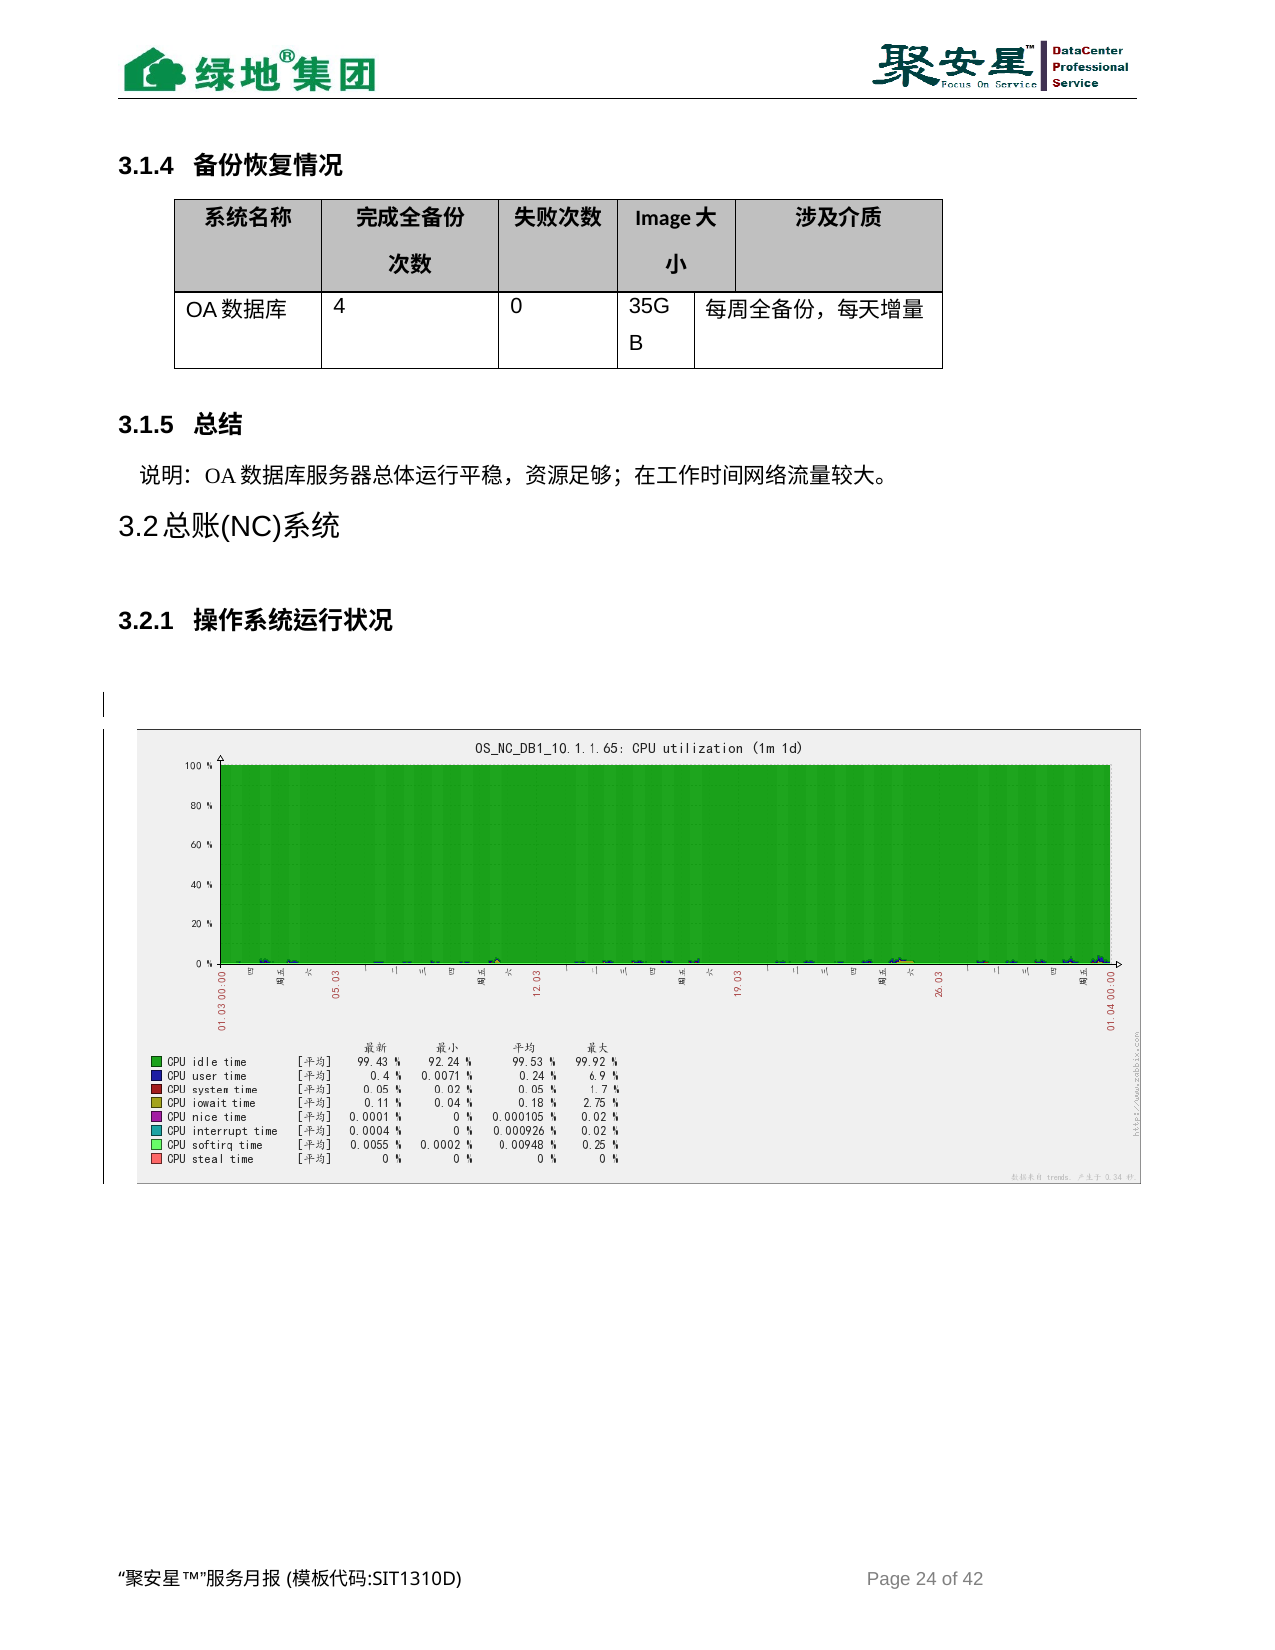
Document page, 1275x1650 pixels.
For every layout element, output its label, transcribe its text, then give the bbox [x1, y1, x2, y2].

picture [867, 35, 1137, 96]
picture [137, 729, 1141, 1184]
subtitle 总结 [118, 407, 1137, 441]
subtitle 操作系统运行状况 [118, 603, 1137, 637]
subtitle 总账(NC)系统 [118, 505, 1137, 545]
table_header 失败次数 [499, 200, 617, 291]
text 说明：OA数据库服务器总体运行平稳，资源足够；在工作时间网络流量较大。 [118, 458, 1137, 489]
table_header 系统名称 [175, 200, 321, 291]
table_header 完成全备份 次数 [322, 200, 498, 291]
table_cell OA数据库 [175, 293, 321, 368]
table_header Image大小 [618, 200, 735, 291]
table_cell 每周全备份，每天增量 [695, 293, 942, 368]
table_cell 35GB [618, 293, 694, 368]
table_header 涉及介质 [736, 200, 942, 291]
picture [118, 45, 379, 96]
table_cell 4 [322, 293, 498, 368]
table_cell 0 [499, 293, 617, 368]
subtitle 备份恢复情况 [118, 148, 1137, 182]
